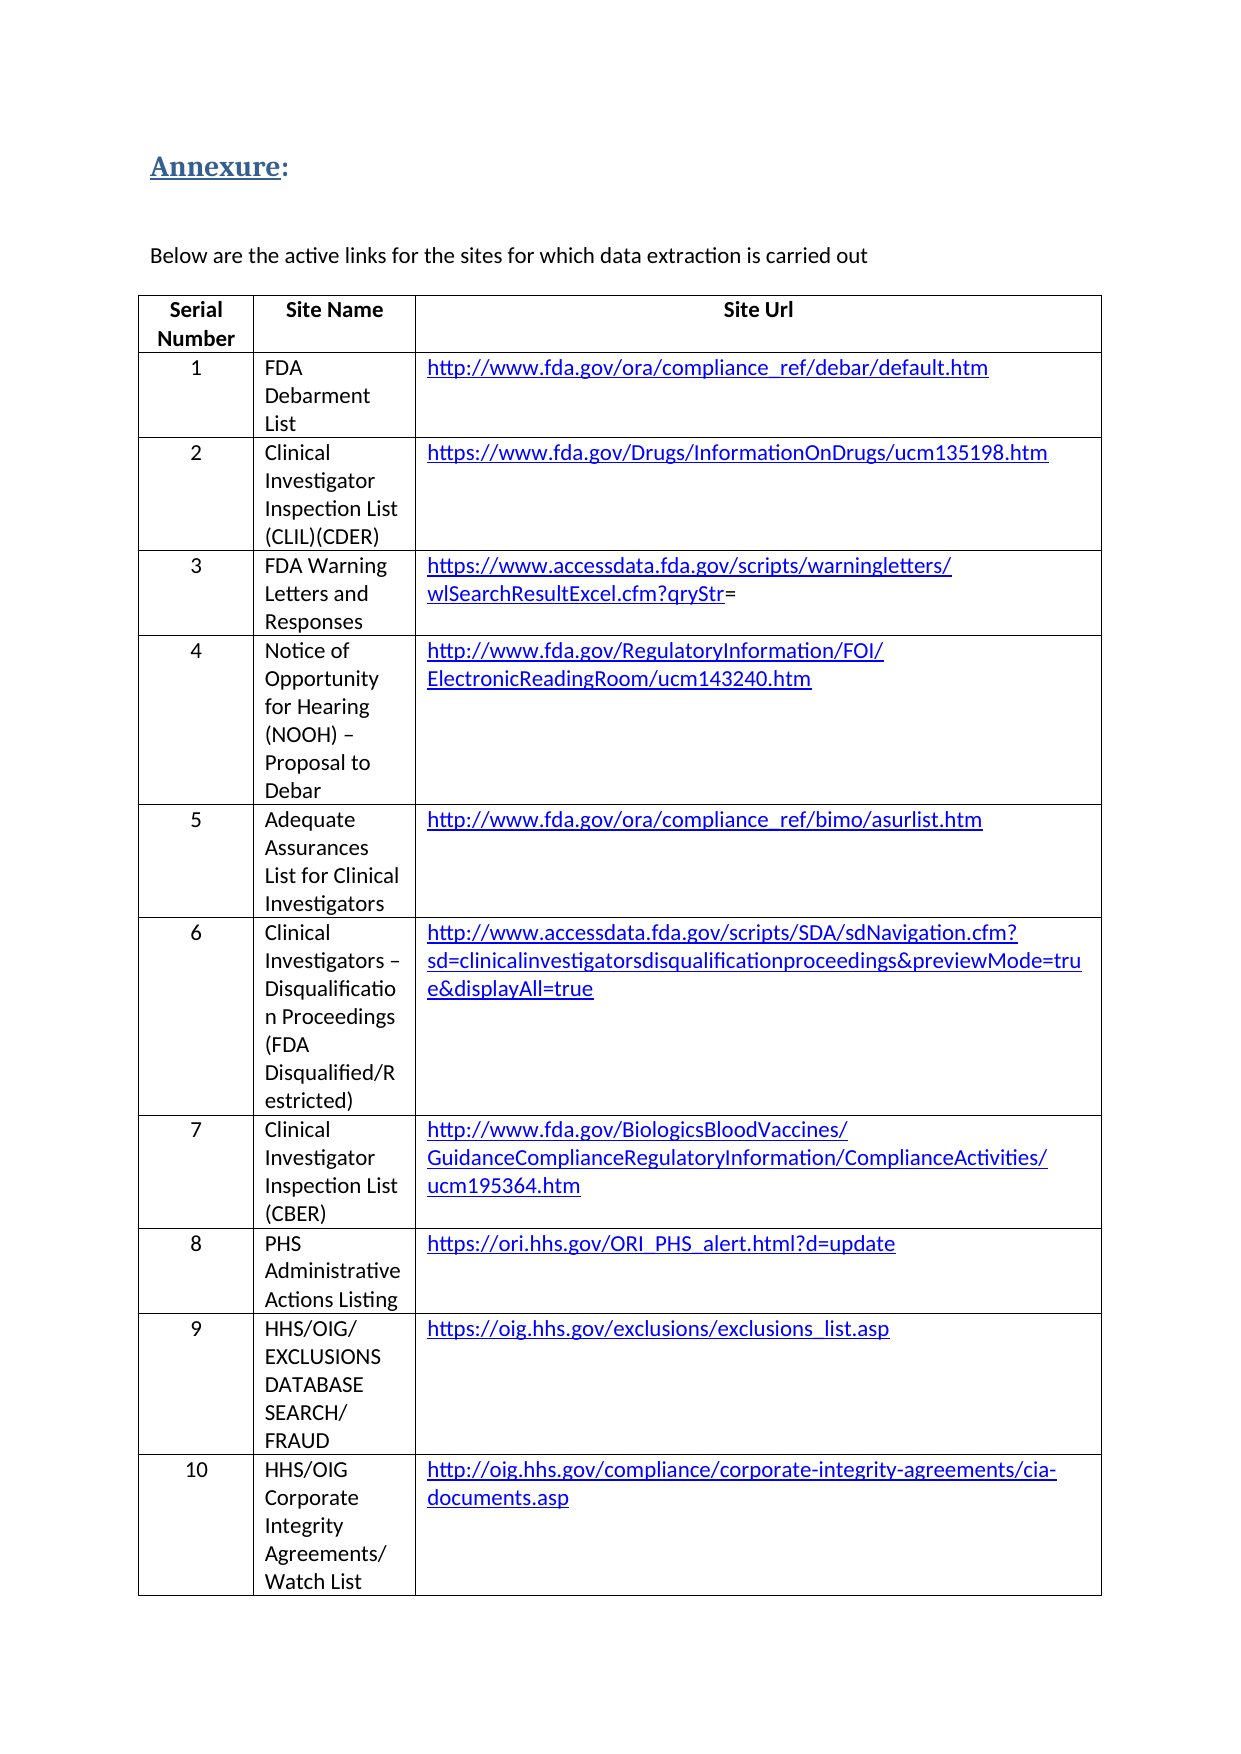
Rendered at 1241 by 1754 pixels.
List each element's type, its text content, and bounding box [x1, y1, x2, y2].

table_cell 1 [139, 353, 253, 437]
text Below are the active links for the sites for which data extraction is carried out [150, 242, 1090, 269]
table_cell https://ori.hhs.gov/ORI_PHS_alert.html?d=update [416, 1229, 1101, 1313]
table_cell https://www.fda.gov/Drugs/InformationOnDrugs/ucm135198.htm [416, 438, 1101, 550]
table_cell https://www.accessdata.fda.gov/scripts/warningletters/wlSearchResultExcel.cfm?qryStr= [416, 551, 1101, 635]
table_cell FDA Warning Letters and Responses [254, 551, 415, 635]
table_cell http://www.fda.gov/BiologicsBloodVaccines/GuidanceComplianceRegulatoryInformation/ComplianceActivities/ucm195364.htm [416, 1116, 1101, 1228]
table_cell http://oig.hhs.gov/compliance/corporate-integrity-agreements/cia-documents.asp [416, 1455, 1101, 1595]
table_header Serial Number [139, 296, 253, 352]
table_cell Clinical Investigators – Disqualification Proceedings (FDA Disqualified/Restricted) [254, 918, 415, 1114]
table_cell 10 [139, 1455, 253, 1595]
table_cell 4 [139, 636, 253, 804]
table_cell 9 [139, 1314, 253, 1454]
table_header Site Name [254, 296, 415, 352]
table_cell Clinical Investigator Inspection List (CLIL)(CDER) [254, 438, 415, 550]
table_cell 2 [139, 438, 253, 550]
table_cell Adequate Assurances List for Clinical Investigators [254, 805, 415, 917]
table_cell https://oig.hhs.gov/exclusions/exclusions_list.asp [416, 1314, 1101, 1454]
table_cell 7 [139, 1116, 253, 1228]
table_cell 3 [139, 551, 253, 635]
table_cell FDA Debarment List [254, 353, 415, 437]
table_header Site Url [416, 296, 1101, 352]
table_cell PHS Administrative Actions Listing [254, 1229, 415, 1313]
table_cell http://www.fda.gov/ora/compliance_ref/debar/default.htm [416, 353, 1101, 437]
table_cell HHS/OIG Corporate Integrity Agreements/Watch List [254, 1455, 415, 1595]
table_cell http://www.fda.gov/ora/compliance_ref/bimo/asurlist.htm [416, 805, 1101, 917]
table_cell 6 [139, 918, 253, 1114]
table_cell 8 [139, 1229, 253, 1313]
table_cell Notice of Opportunity for Hearing (NOOH) – Proposal to Debar [254, 636, 415, 804]
table_cell http://www.fda.gov/RegulatoryInformation/FOI/ElectronicReadingRoom/ucm143240.htm [416, 636, 1101, 804]
table_cell Clinical Investigator Inspection List (CBER) [254, 1116, 415, 1228]
table_cell http://www.accessdata.fda.gov/scripts/SDA/sdNavigation.cfm?sd=clinicalinvestigatorsdisqualificationproceedings&previewMode=true&displayAll=true [416, 918, 1101, 1114]
table_cell HHS/OIG/ EXCLUSIONS DATABASE SEARCH/ FRAUD [254, 1314, 415, 1454]
table_cell 5 [139, 805, 253, 917]
subtitle Annexure: [150, 150, 1090, 183]
